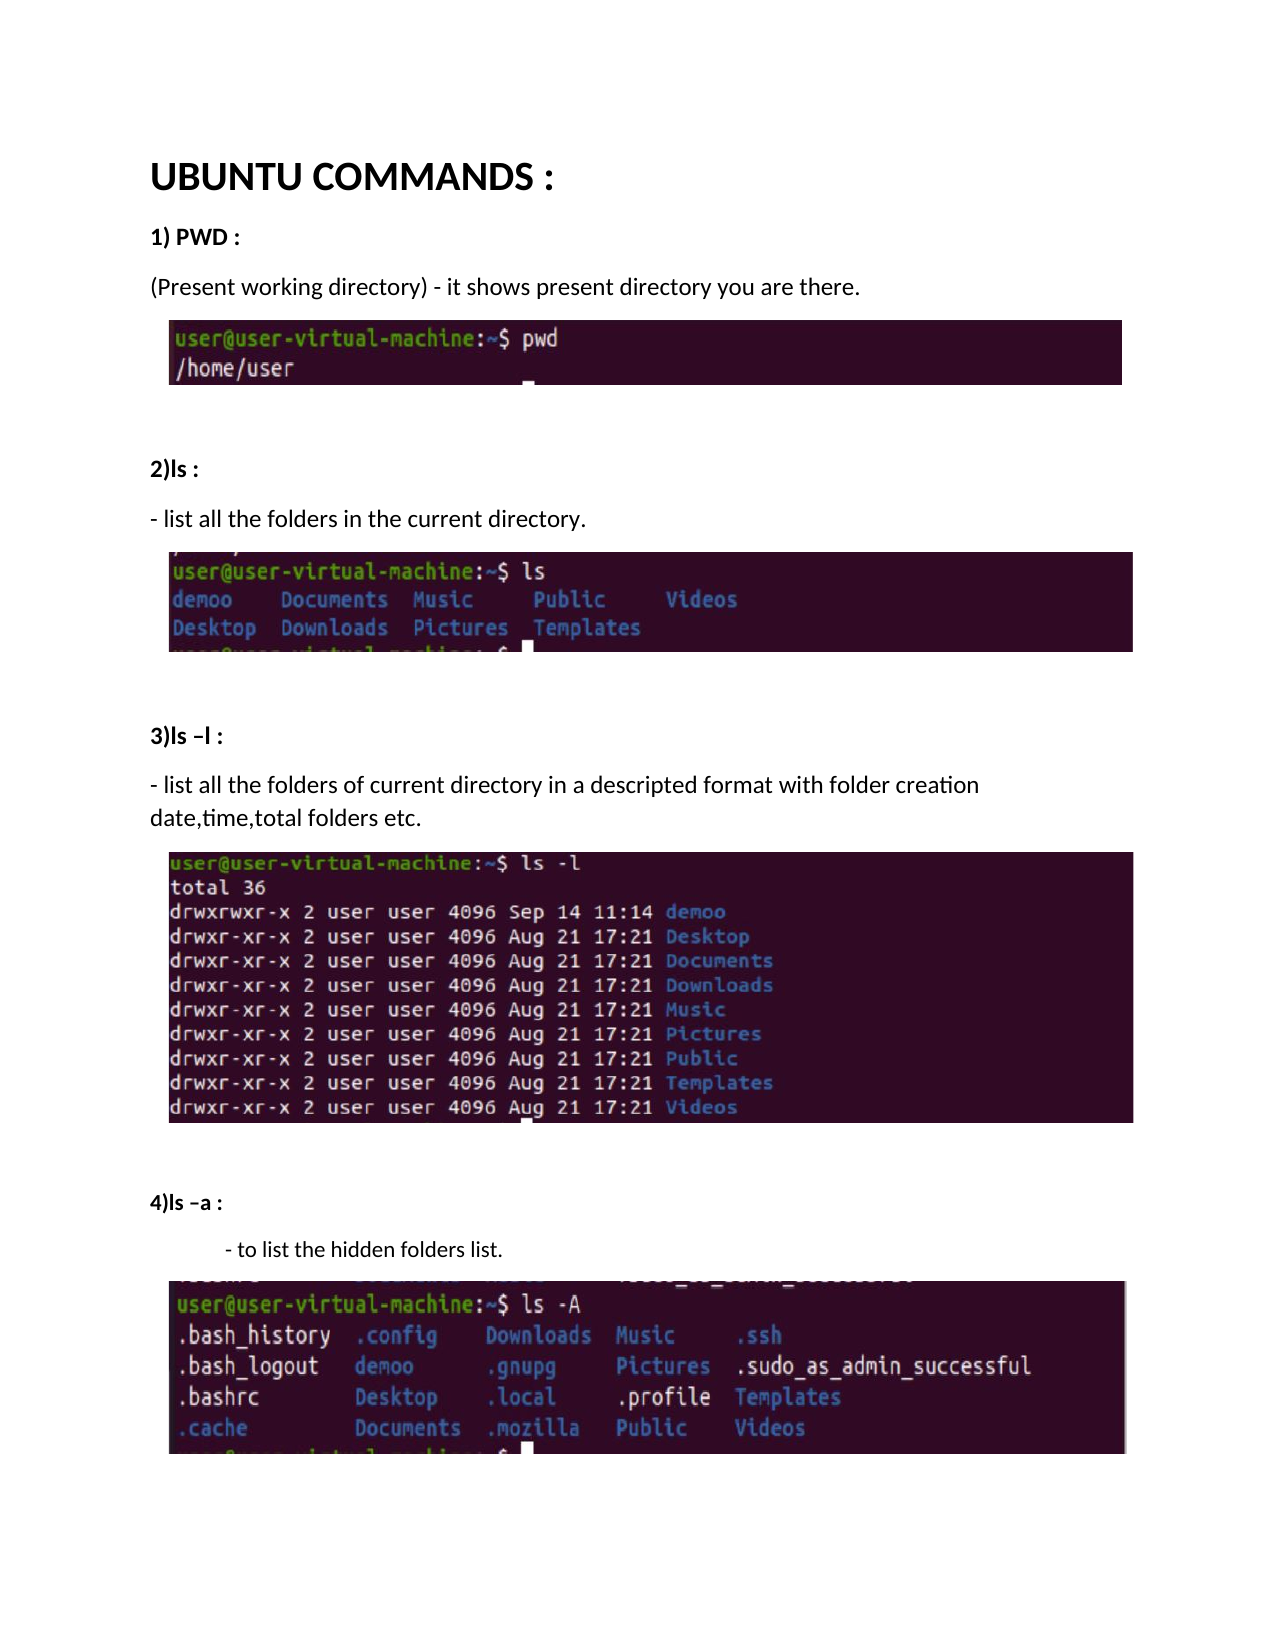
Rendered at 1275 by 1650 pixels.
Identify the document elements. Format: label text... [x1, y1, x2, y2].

text 1) PWD : [150, 222, 1125, 252]
text - list all the folders of current directory in a descripted format with folder creation date,time,total folders etc. [150, 769, 1125, 833]
text 3)ls –l : [150, 720, 1125, 751]
text 4)ls –a : [150, 1188, 1125, 1216]
text 2)ls : [150, 453, 1125, 484]
text (Present working directory) - it shows present directory you are there. [150, 271, 1125, 302]
text UBUNTU COMMANDS : [150, 150, 1125, 201]
text - to list the hidden folders list. [150, 1235, 1125, 1263]
text - list all the folders in the current directory. [150, 503, 1125, 533]
